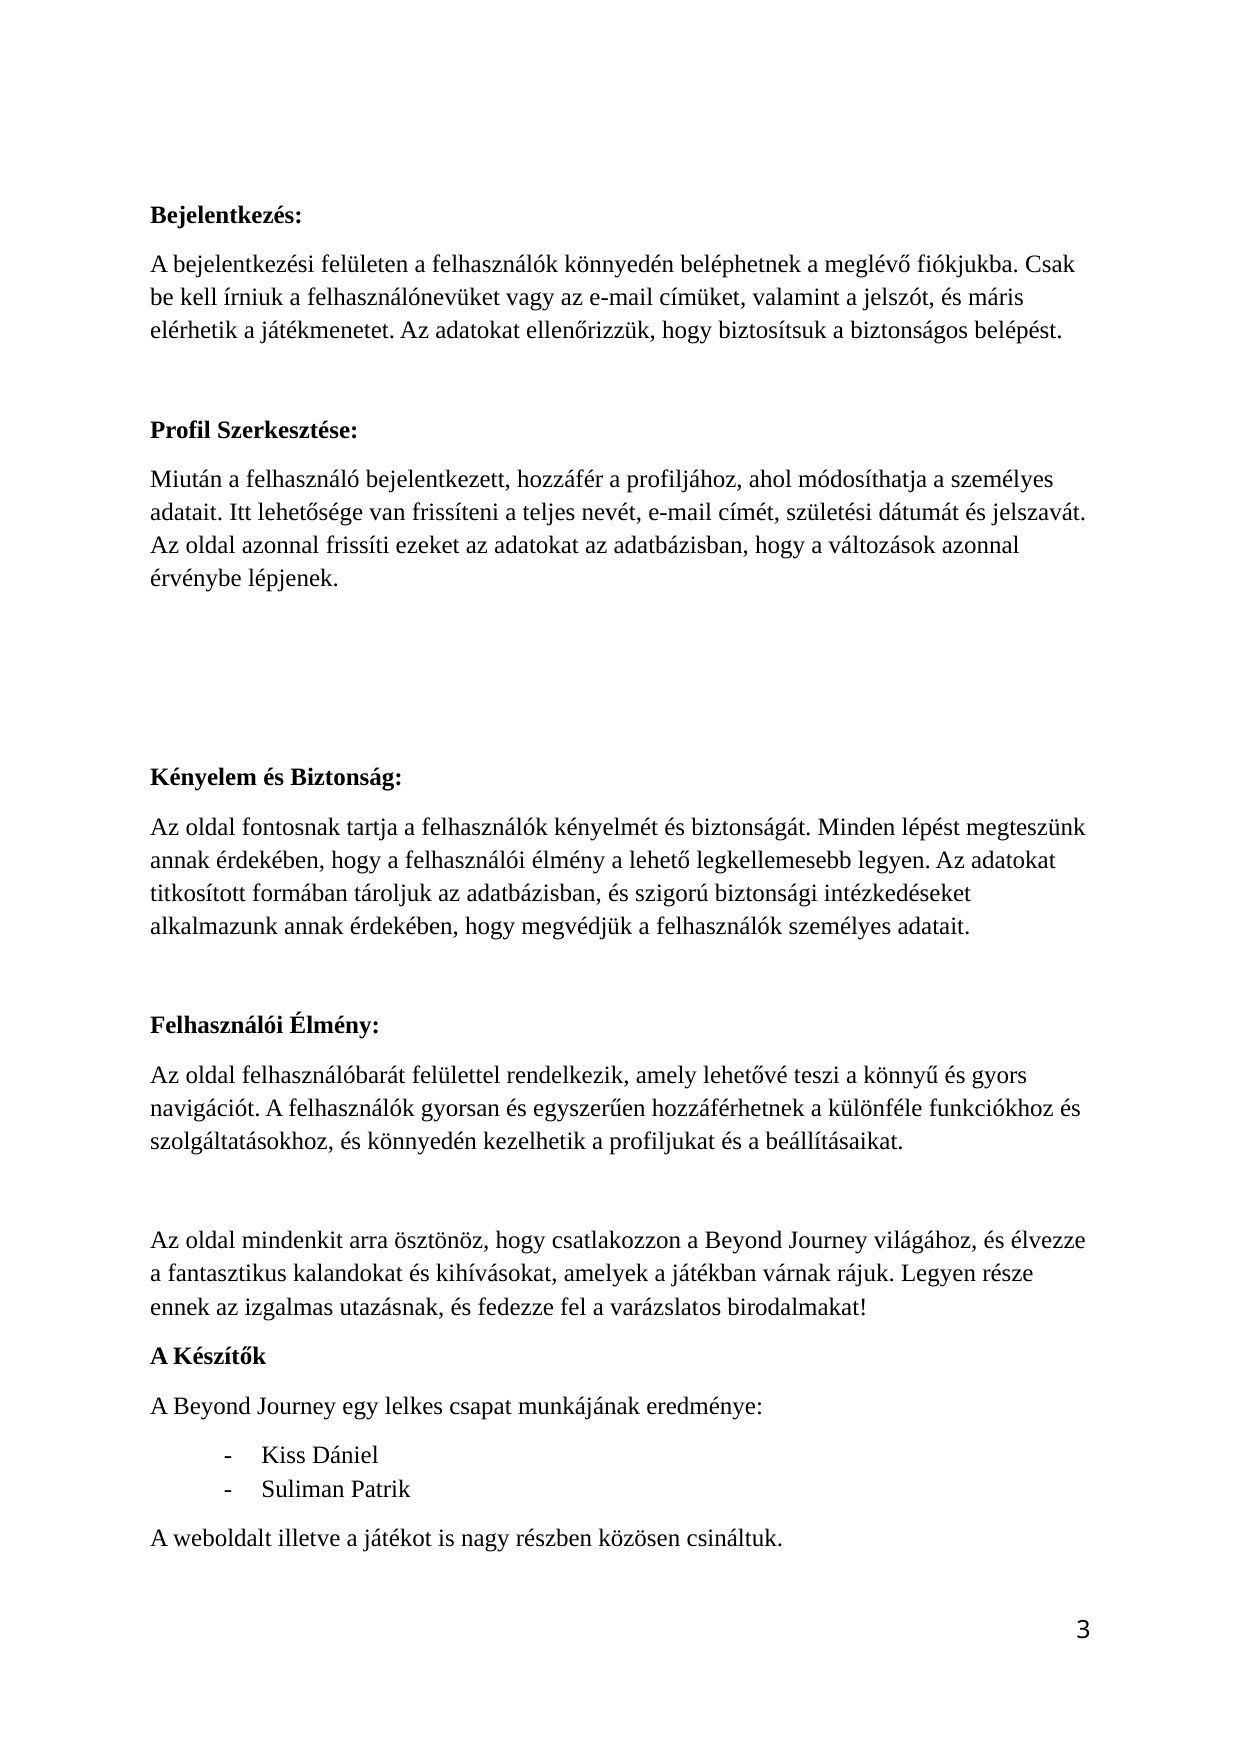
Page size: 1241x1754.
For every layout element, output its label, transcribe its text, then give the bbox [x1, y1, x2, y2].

text Kényelem és Biztonság: [150, 762, 1090, 791]
text Miután a felhasználó bejelentkezett, hozzáfér a profiljához, ahol módosíthatja a személyes adatait. Itt lehetősége van frissíteni a teljes nevét, e-mail címét, születési dátumát és jelszavát. Az oldal azonnal frissíti ezeket az adatokat az adatbázisban, hogy a változások azonnal érvénybe lépjenek. [150, 464, 1090, 592]
list Kiss Dániel [224, 1441, 1090, 1469]
text Az oldal felhasználóbarát felülettel rendelkezik, amely lehetővé teszi a könnyű és gyors navigációt. A felhasználók gyorsan és egyszerűen hozzáférhetnek a különféle funkciókhoz és szolgáltatásokhoz, és könnyedén kezelhetik a profiljukat és a beállításaikat. [150, 1060, 1090, 1155]
text A Készítők [150, 1341, 1090, 1370]
text Az oldal mindenkit arra ösztönöz, hogy csatlakozzon a Beyond Journey világához, és élvezze a fantasztikus kalandokat és kihívásokat, amelyek a játékban várnak rájuk. Legyen része ennek az izgalmas utazásnak, és fedezze fel a varázslatos birodalmakat! [150, 1226, 1090, 1320]
text Bejelentkezés: [150, 200, 1090, 228]
list Suliman Patrik [224, 1474, 1090, 1502]
text A bejelentkezési felületen a felhasználók könnyedén beléphetnek a meglévő fiókjukba. Csak be kell írniuk a felhasználónevüket vagy az e-mail címüket, valamint a jelszót, és máris elérhetik a játékmenetet. Az adatokat ellenőrizzük, hogy biztosítsuk a biztonságos belépést. [150, 249, 1090, 344]
text Az oldal fontosnak tartja a felhasználók kényelmét és biztonságát. Minden lépést megteszünk annak érdekében, hogy a felhasználói élmény a lehető legkellemesebb legyen. Az adatokat titkosított formában tároljuk az adatbázisban, és szigorú biztonsági intézkedéseket alkalmazunk annak érdekében, hogy megvédjük a felhasználók személyes adatait. [150, 812, 1090, 940]
text A Beyond Journey egy lelkes csapat munkájának eredménye: [150, 1391, 1090, 1420]
text A weboldalt illetve a játékot is nagy részben közösen csináltuk. [150, 1523, 1090, 1552]
text Felhasználói Élmény: [150, 1010, 1090, 1039]
text Profil Szerkesztése: [150, 415, 1090, 443]
